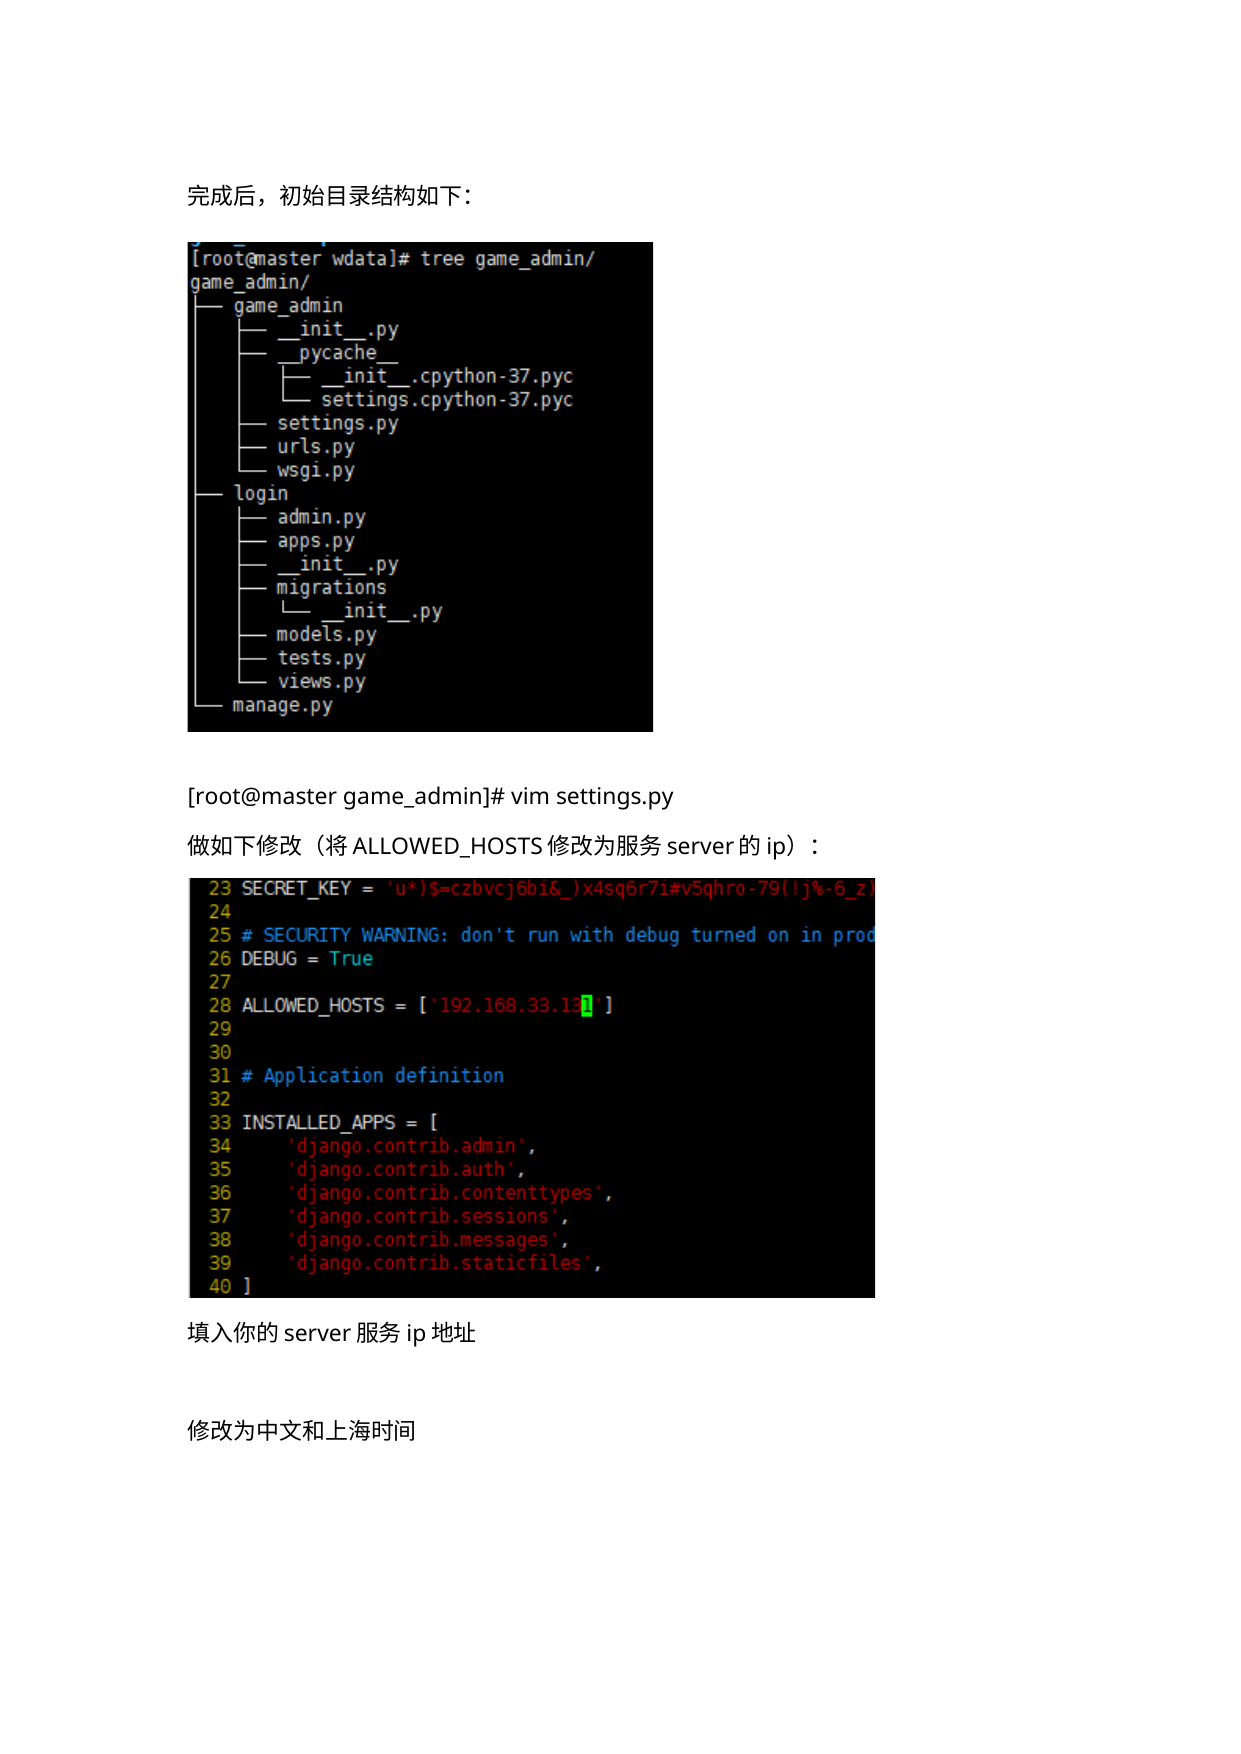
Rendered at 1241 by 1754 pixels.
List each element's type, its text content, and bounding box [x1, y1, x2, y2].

picture [187, 878, 876, 1298]
text 修改为中文和上海时间 [187, 1397, 1053, 1462]
text 填入你的server服务ip地址 [187, 1299, 1053, 1364]
text 完成后，初始目录结构如下： [187, 162, 1053, 227]
picture [187, 242, 654, 732]
text 做如下修改（将ALLOWED_HOSTS修改为服务server的ip）： [187, 812, 1053, 877]
text [root@master game_admin]# vim settings.py [187, 779, 1053, 812]
